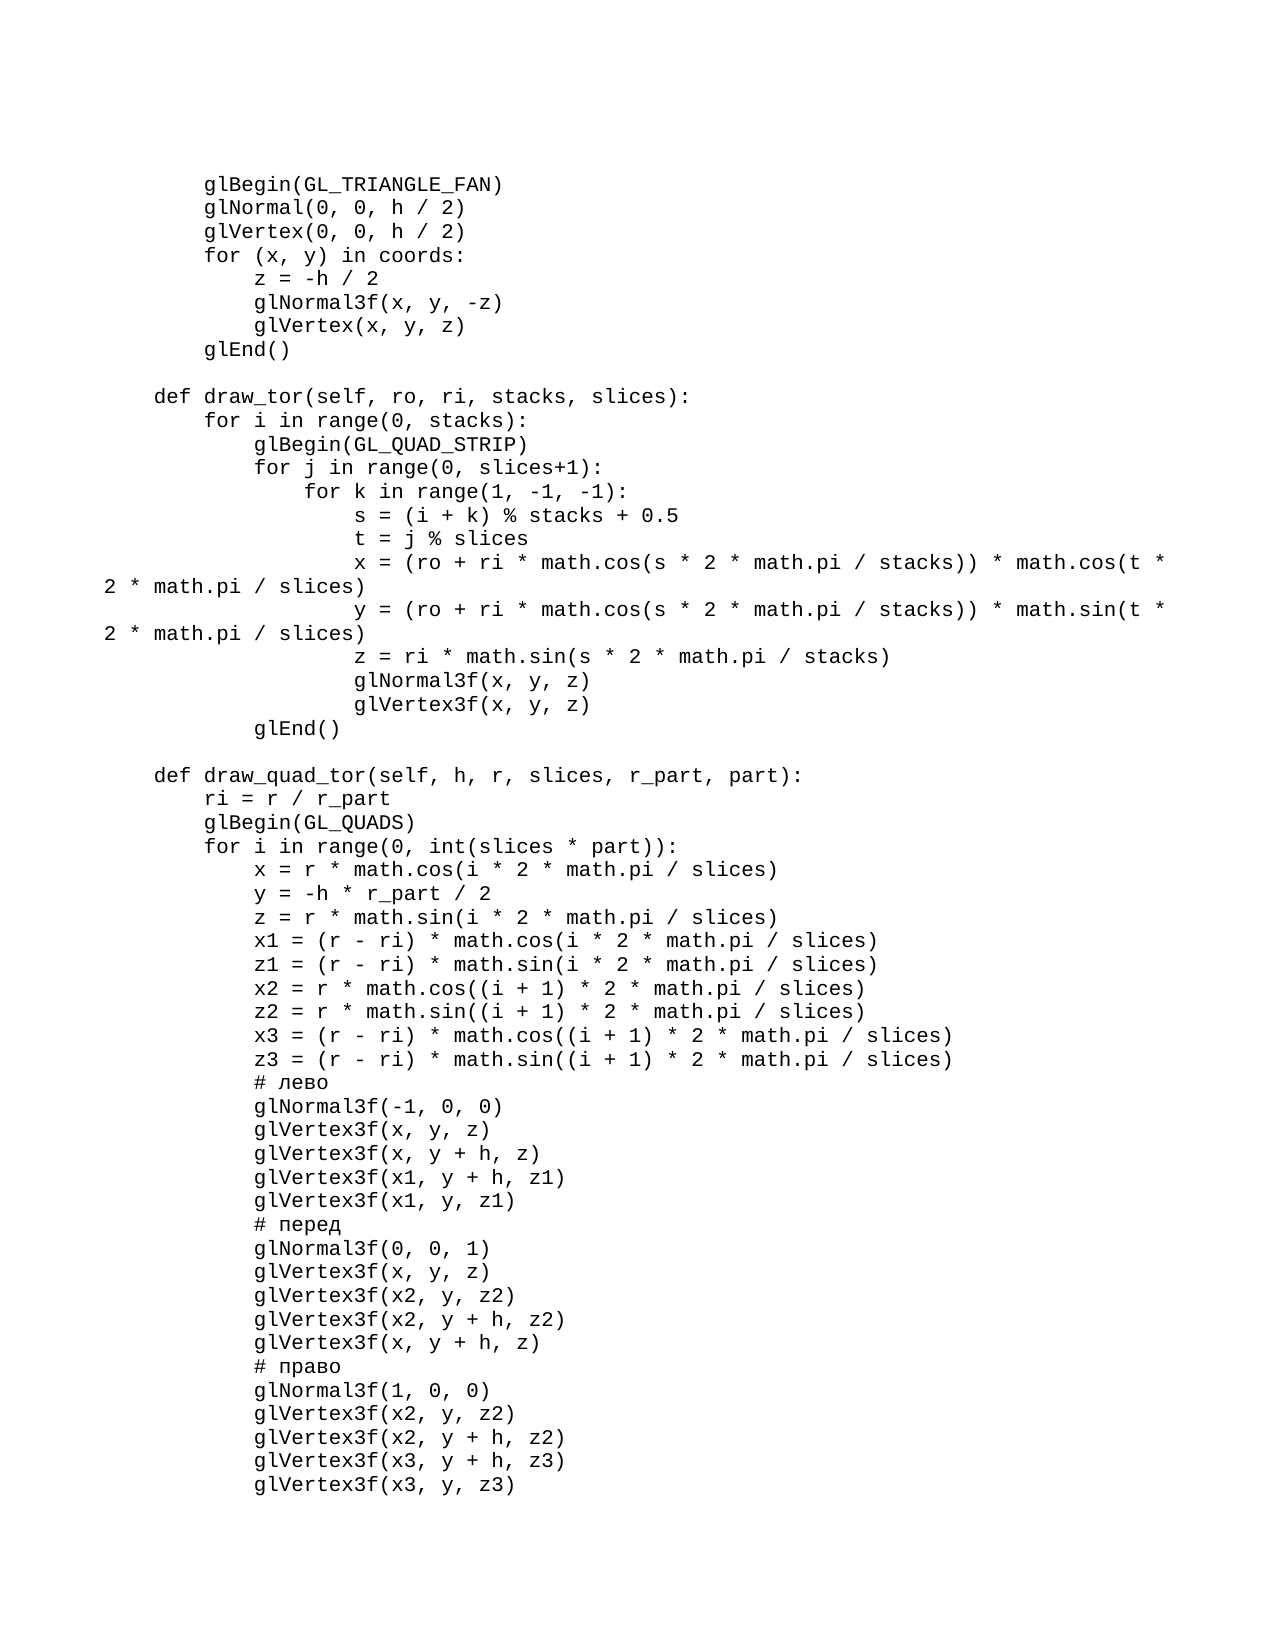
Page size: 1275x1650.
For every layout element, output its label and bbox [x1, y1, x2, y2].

text [103, 150, 1167, 1498]
